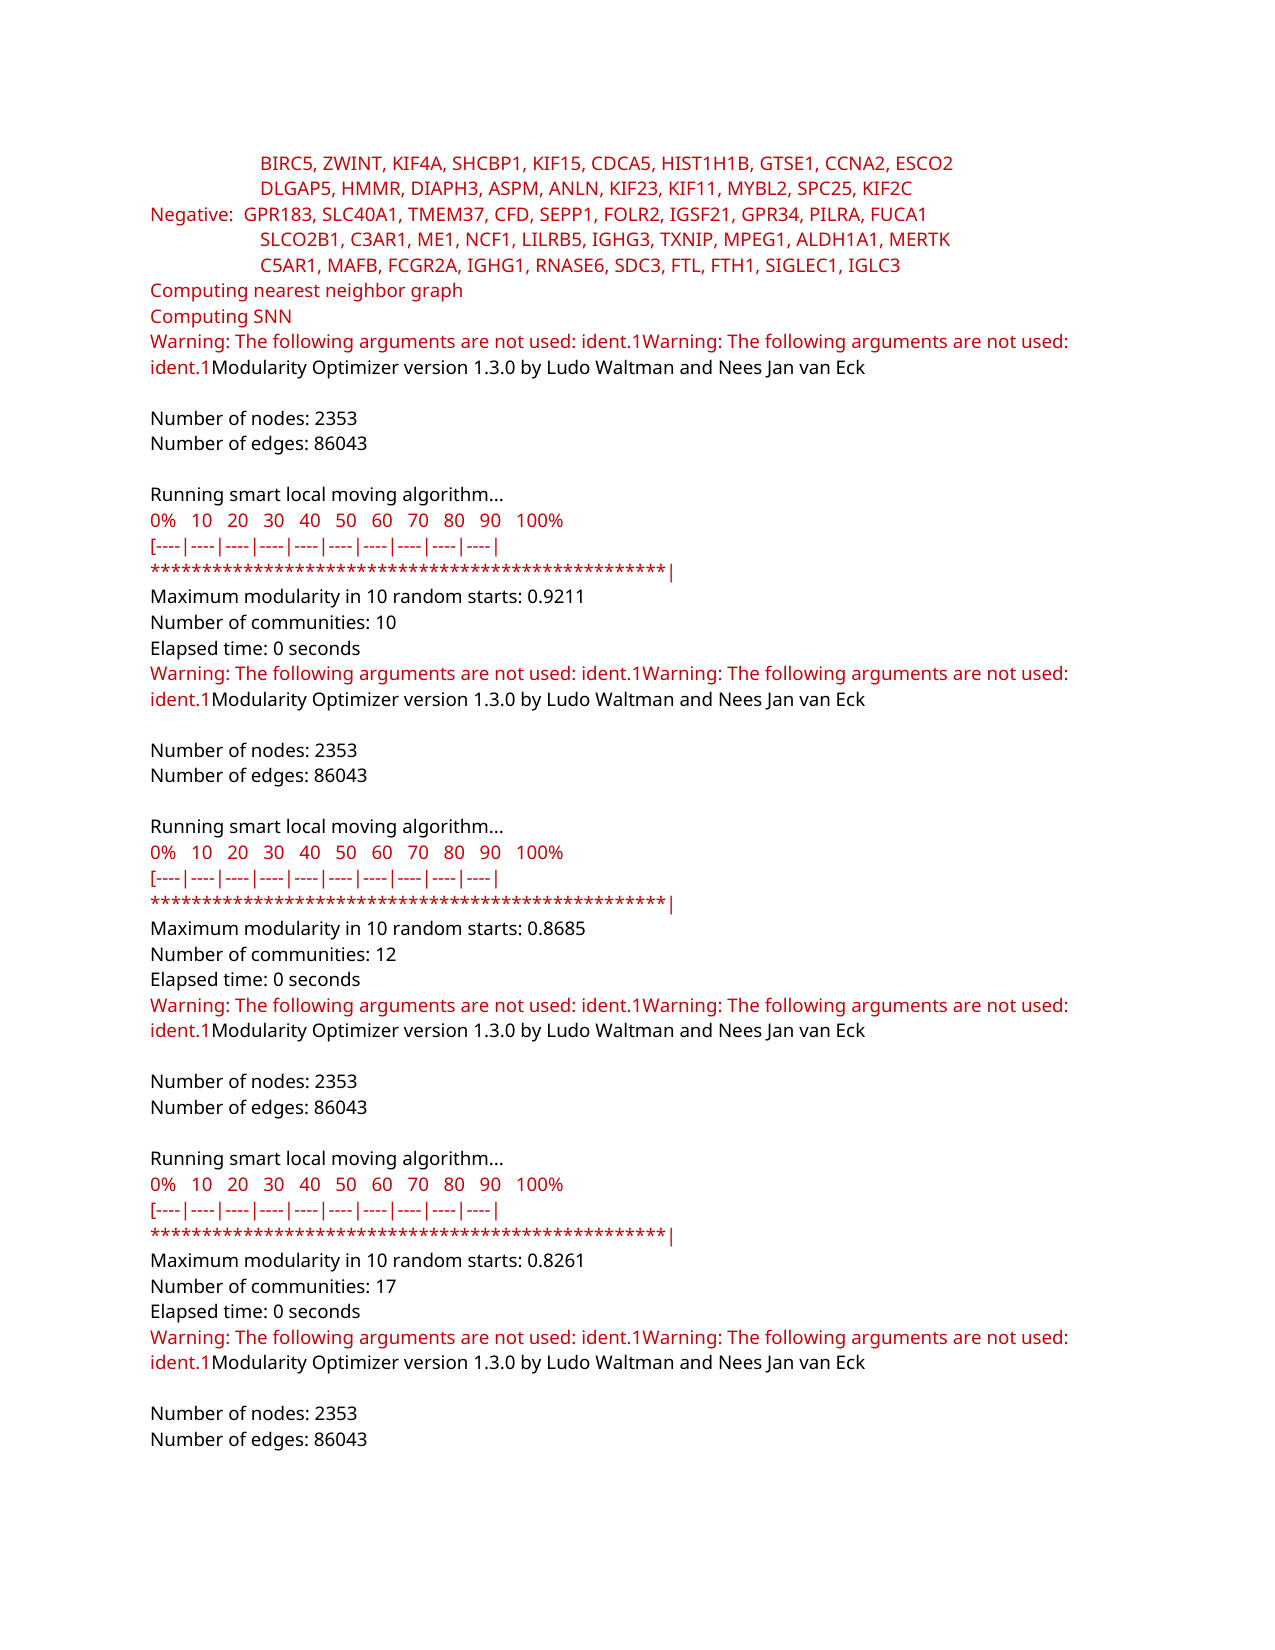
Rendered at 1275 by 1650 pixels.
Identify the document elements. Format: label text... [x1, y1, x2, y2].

text Number of edges: 86043 [150, 1426, 1125, 1452]
text DLGAP5, HMMR, DIAPH3, ASPM, ANLN, KIF23, KIF11, MYBL2, SPC25, KIF2C [150, 176, 1125, 201]
text BIRC5, ZWINT, KIF4A, SHCBP1, KIF15, CDCA5, HIST1H1B, GTSE1, CCNA2, ESCO2 [150, 150, 1125, 176]
text [----|----|----|----|----|----|----|----|----|----| [150, 864, 1125, 890]
text **************************************************| [150, 1222, 1125, 1247]
text Number of communities: 17 [150, 1273, 1125, 1298]
text Computing SNN [150, 303, 1125, 329]
text Number of nodes: 2353 [150, 1401, 1125, 1426]
text Maximum modularity in 10 random starts: 0.8261 [150, 1247, 1125, 1273]
text SLCO2B1, C3AR1, ME1, NCF1, LILRB5, IGHG3, TXNIP, MPEG1, ALDH1A1, MERTK [150, 227, 1125, 252]
text 0% 10 20 30 40 50 60 70 80 90 100% [150, 507, 1125, 533]
text Number of communities: 12 [150, 941, 1125, 967]
text C5AR1, MAFB, FCGR2A, IGHG1, RNASE6, SDC3, FTL, FTH1, SIGLEC1, IGLC3 [150, 252, 1125, 278]
text Elapsed time: 0 seconds [150, 967, 1125, 992]
text [----|----|----|----|----|----|----|----|----|----| [150, 533, 1125, 558]
text Number of edges: 86043 [150, 762, 1125, 788]
text **************************************************| [150, 558, 1125, 584]
text Computing nearest neighbor graph [150, 278, 1125, 303]
text [----|----|----|----|----|----|----|----|----|----| [150, 1196, 1125, 1222]
text Number of communities: 10 [150, 609, 1125, 635]
text Number of nodes: 2353 [150, 405, 1125, 431]
text 0% 10 20 30 40 50 60 70 80 90 100% [150, 1171, 1125, 1196]
text Number of edges: 86043 [150, 431, 1125, 456]
text Running smart local moving algorithm... [150, 813, 1125, 839]
text **************************************************| [150, 890, 1125, 916]
text Number of nodes: 2353 [150, 1069, 1125, 1094]
text Number of edges: 86043 [150, 1094, 1125, 1120]
text Maximum modularity in 10 random starts: 0.9211 [150, 584, 1125, 609]
text Elapsed time: 0 seconds [150, 635, 1125, 660]
text Number of nodes: 2353 [150, 737, 1125, 762]
text Maximum modularity in 10 random starts: 0.8685 [150, 916, 1125, 941]
text Running smart local moving algorithm... [150, 1145, 1125, 1171]
text 0% 10 20 30 40 50 60 70 80 90 100% [150, 839, 1125, 864]
text Negative: GPR183, SLC40A1, TMEM37, CFD, SEPP1, FOLR2, IGSF21, GPR34, PILRA, FUCA1 [150, 201, 1125, 227]
text Elapsed time: 0 seconds [150, 1298, 1125, 1324]
text Running smart local moving algorithm... [150, 482, 1125, 507]
